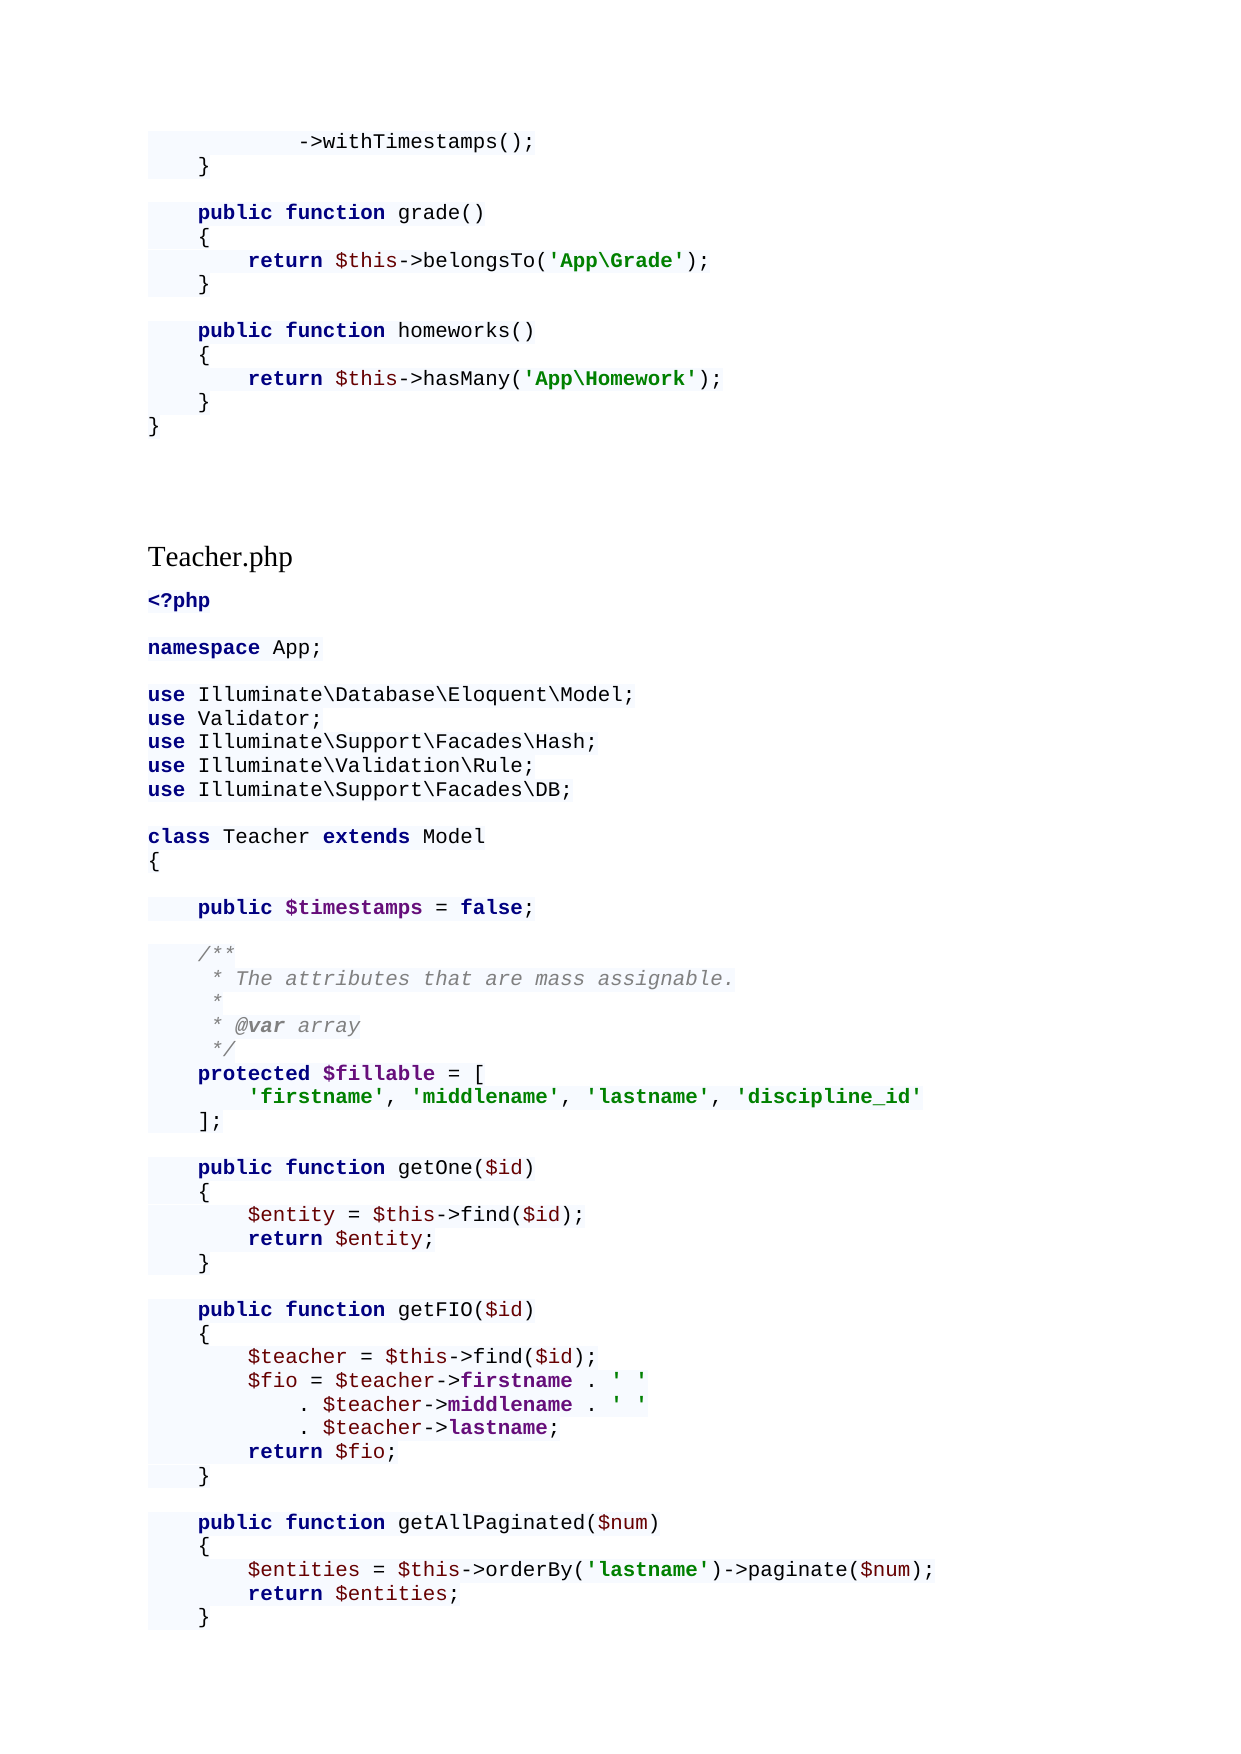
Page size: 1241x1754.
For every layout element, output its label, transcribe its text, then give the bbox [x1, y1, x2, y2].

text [148, 590, 1181, 1630]
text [148, 131, 1181, 439]
list Teacher.php [148, 539, 1181, 573]
